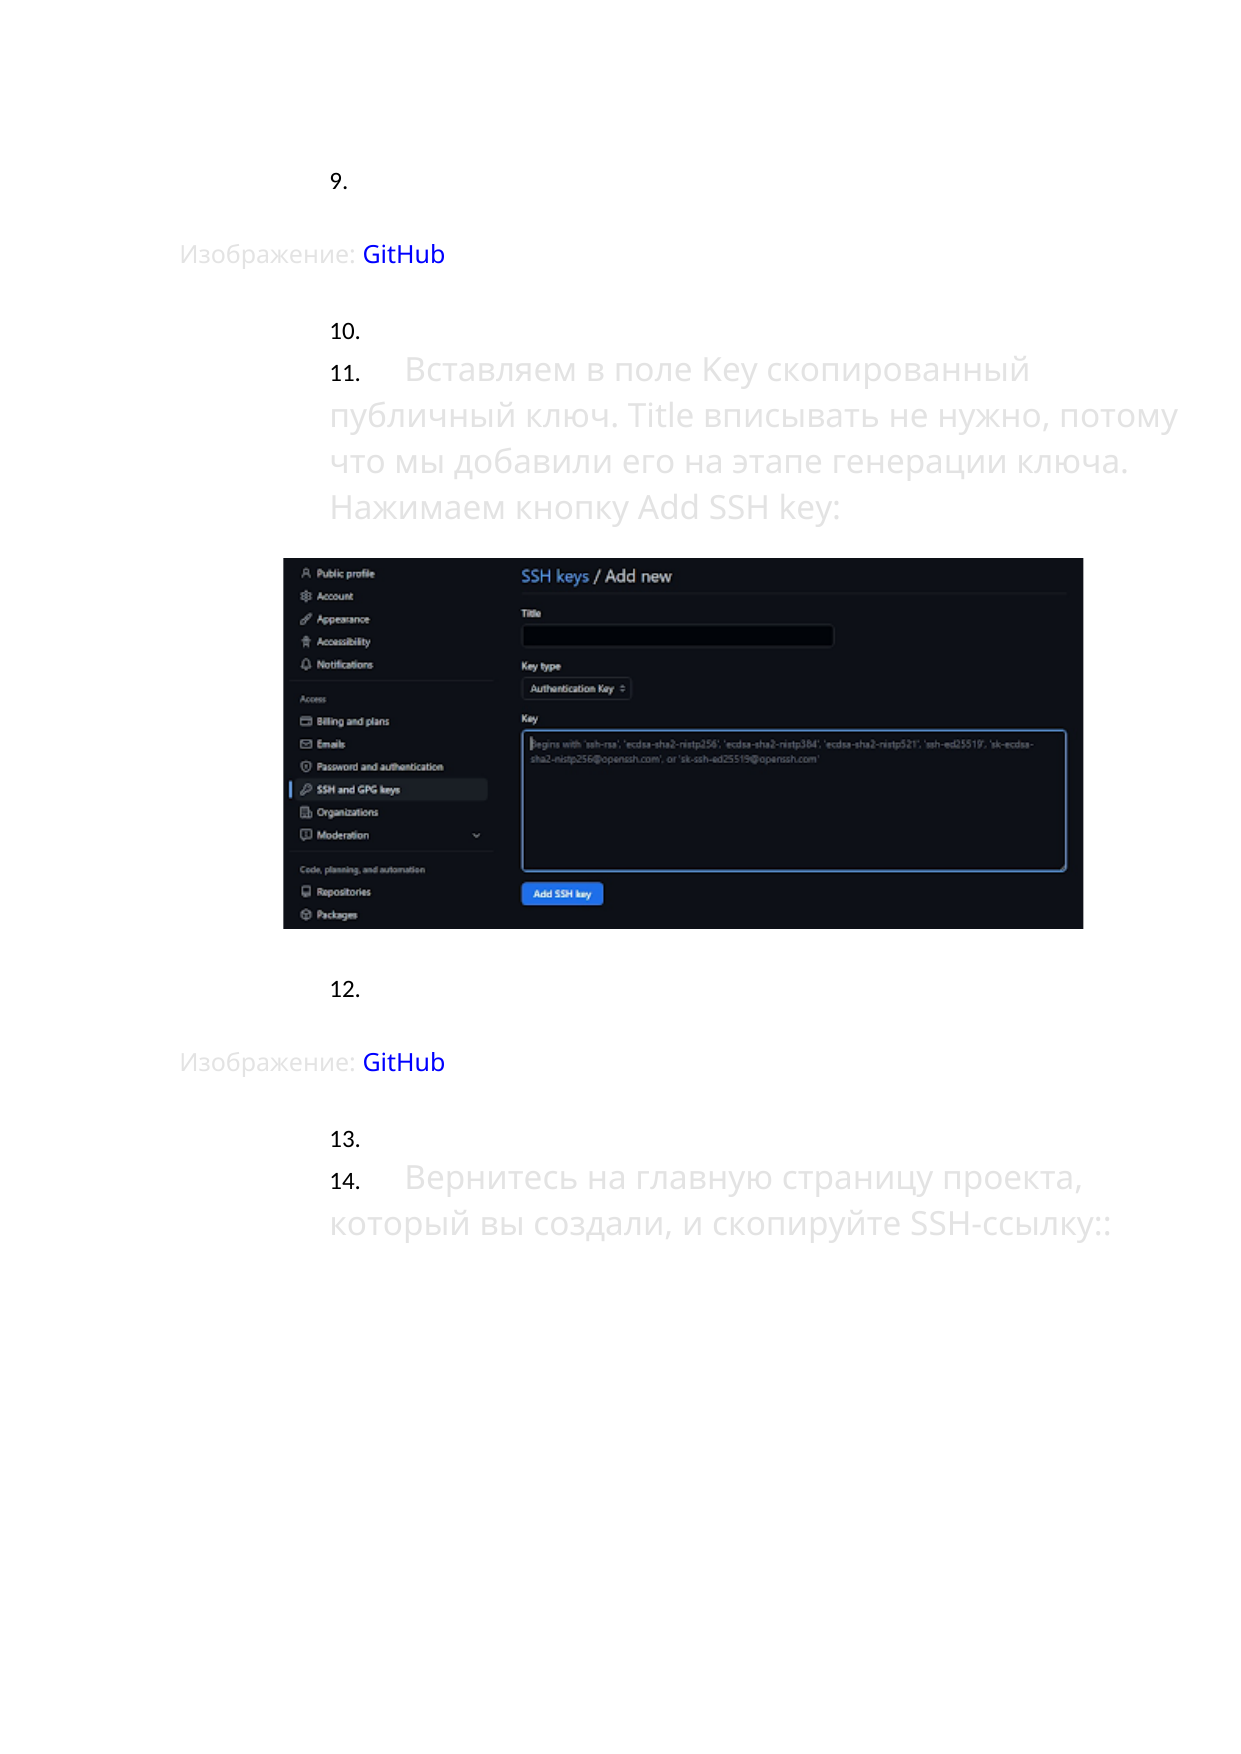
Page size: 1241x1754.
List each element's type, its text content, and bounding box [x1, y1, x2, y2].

text Изображение: GitHub [179, 225, 1187, 271]
picture [283, 558, 1084, 929]
text Изображение: GitHub [179, 1033, 1187, 1079]
list Вернитесь на главную страницу проекта, который вы создали, и скопируйте SSH-ссылку:: [329, 1154, 1187, 1245]
list Вставляем в поле Key скопированный публичный ключ. Title вписывать не нужно, потому что мы добавили его на этапе генерации ключа. Нажимаем кнопку Add SSH key: [329, 346, 1187, 529]
